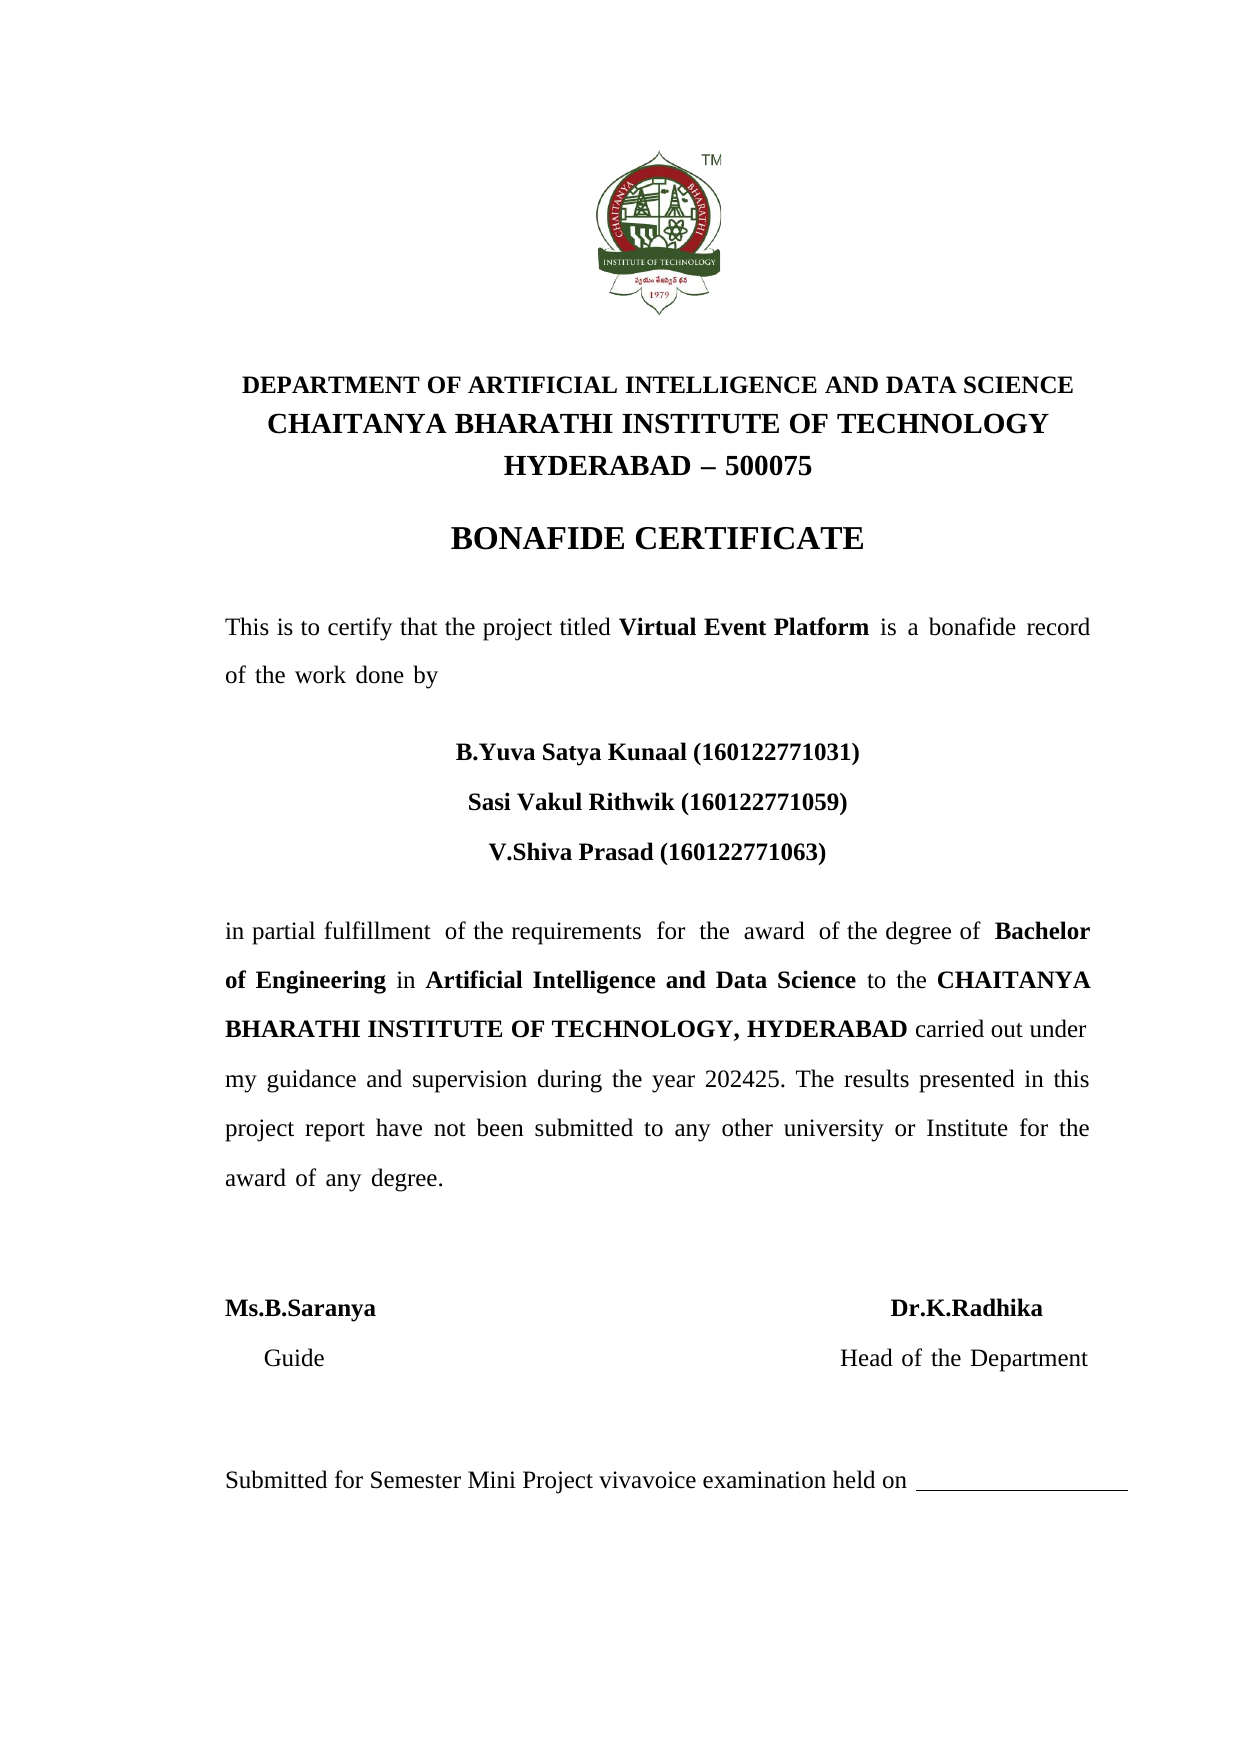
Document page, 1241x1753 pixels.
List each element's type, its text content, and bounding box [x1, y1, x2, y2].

subtitle B.Yuva Satya Kunaal (160122771031) [232, 737, 1083, 766]
text in partial fulfillment of the requirements for the award of the degree of Bachelor of Engineering in Artificial Intelligence and Data Science to the CHAITANYA BHARATHI INSTITUTE OF TECHNOLOGY, HYDERABAD carried out under [225, 916, 1091, 1043]
text Submitted for Semester Mini Project vivavoice examination held on [225, 1465, 1140, 1494]
text BONAFIDE CERTIFICATE [232, 518, 1083, 556]
subtitle V.Shiva Prasad (160122771063) [232, 837, 1083, 865]
text This is to certify that the project titled Virtual Event Platform is a bonafide record of the work done by [225, 612, 1090, 689]
text my guidance and supervision during the year 202425. The results presented in this project report have not been submitted to any other university or Institute for the award of any degree. [225, 1064, 1090, 1191]
text Guide Head of the Department [263, 1343, 1140, 1372]
subtitle Ms.B.Saranya Dr.K.Radhika [225, 1293, 1140, 1322]
picture [596, 150, 722, 316]
text DEPARTMENT OF ARTIFICIAL INTELLIGENCE AND DATA SCIENCE CHAITANYA BHARATHI INSTITUTE OF TECHNOLOGY HYDERABAD – 500075 [232, 370, 1084, 481]
subtitle Sasi Vakul Rithwik (160122771059) [232, 787, 1083, 815]
